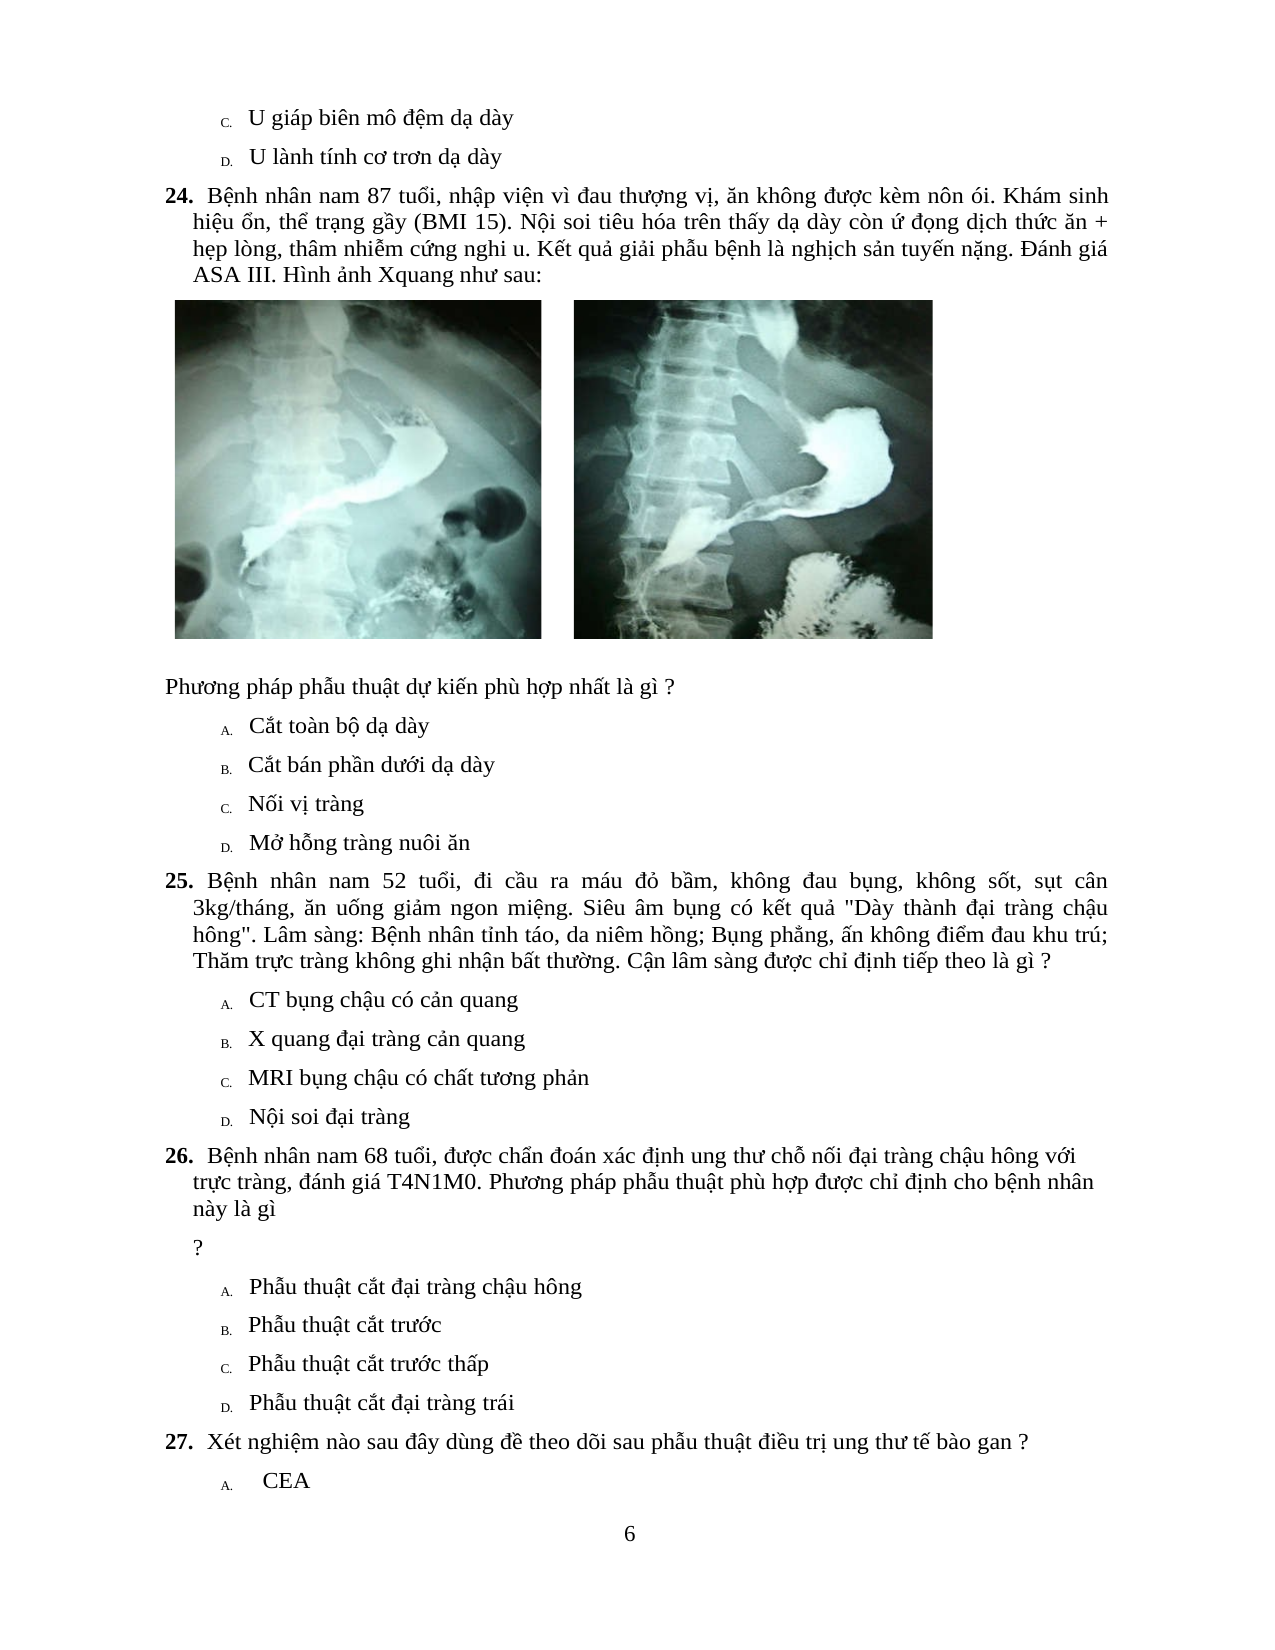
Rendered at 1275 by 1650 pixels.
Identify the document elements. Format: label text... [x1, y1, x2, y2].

list Bệnh nhân nam 52 tuổi, đi cầu ra máu đỏ bầm, không đau bụng, không sốt, sụt cân 3kg/tháng, ăn uống giảm ngon miệng. Siêu âm bụng có kết quả "Dày thành đại tràng chậu hông". Lâm sàng: Bệnh nhân tỉnh táo, da niêm hồng; Bụng phẳng, ấn không điểm đau khu trú; Thăm trực tràng không ghi nhận bất thường. Cận lâm sàng được chỉ định tiếp theo là gì ? [165, 867, 1109, 973]
list Bệnh nhân nam 68 tuổi, được chẩn đoán xác định ung thư chỗ nối đại tràng chậu hông với trực tràng, đánh giá T4N1M0. Phương pháp phẫu thuật phù hợp được chỉ định cho bệnh nhân này là gì [165, 1142, 1109, 1221]
list CEA [220, 1467, 1121, 1493]
list Cắt bán phần dưới dạ dày [220, 751, 1121, 777]
list Cắt toàn bộ dạ dày [220, 712, 1121, 738]
list Bệnh nhân nam 87 tuổi, nhập viện vì đau thượng vị, ăn không được kèm nôn ói. Khám sinh hiệu ổn, thể trạng gầy (BMI 15). Nội soi tiêu hóa trên thấy dạ dày còn ứ đọng dịch thức ăn + hẹp lòng, thâm nhiễm cứng nghi u. Kết quả giải phẫu bệnh là nghịch sản tuyến nặng. Đánh giá ASA III. Hình ảnh Xquang như sau: [165, 182, 1109, 288]
picture [174, 300, 542, 639]
subtitle U giáp biên mô đệm dạ dày [220, 104, 1121, 131]
list Xét nghiệm nào sau đây dùng đề theo dõi sau phẫu thuật điều trị ung thư tế bào gan ? [165, 1428, 1121, 1454]
list X quang đại tràng cản quang [220, 1025, 1121, 1051]
list Phẫu thuật cắt đại tràng trái [220, 1389, 1121, 1416]
picture [573, 300, 933, 639]
text ? [193, 1234, 1121, 1260]
list U lành tính cơ trơn dạ dày [220, 143, 1121, 169]
subtitle Mở hỗng tràng nuôi ăn [220, 829, 1121, 855]
text Phương pháp phẫu thuật dự kiến phù hợp nhất là gì ? [165, 673, 1121, 699]
subtitle Nội soi đại tràng [220, 1103, 1121, 1129]
list Phẫu thuật cắt trước thấp [220, 1350, 1121, 1377]
list Phẫu thuật cắt đại tràng chậu hông [220, 1273, 1121, 1299]
list CT bụng chậu có cản quang [220, 986, 1121, 1013]
list MRI bụng chậu có chất tương phản [220, 1064, 1121, 1090]
list Nối vị tràng [220, 790, 1121, 816]
subtitle Phẫu thuật cắt trước [220, 1312, 1121, 1338]
